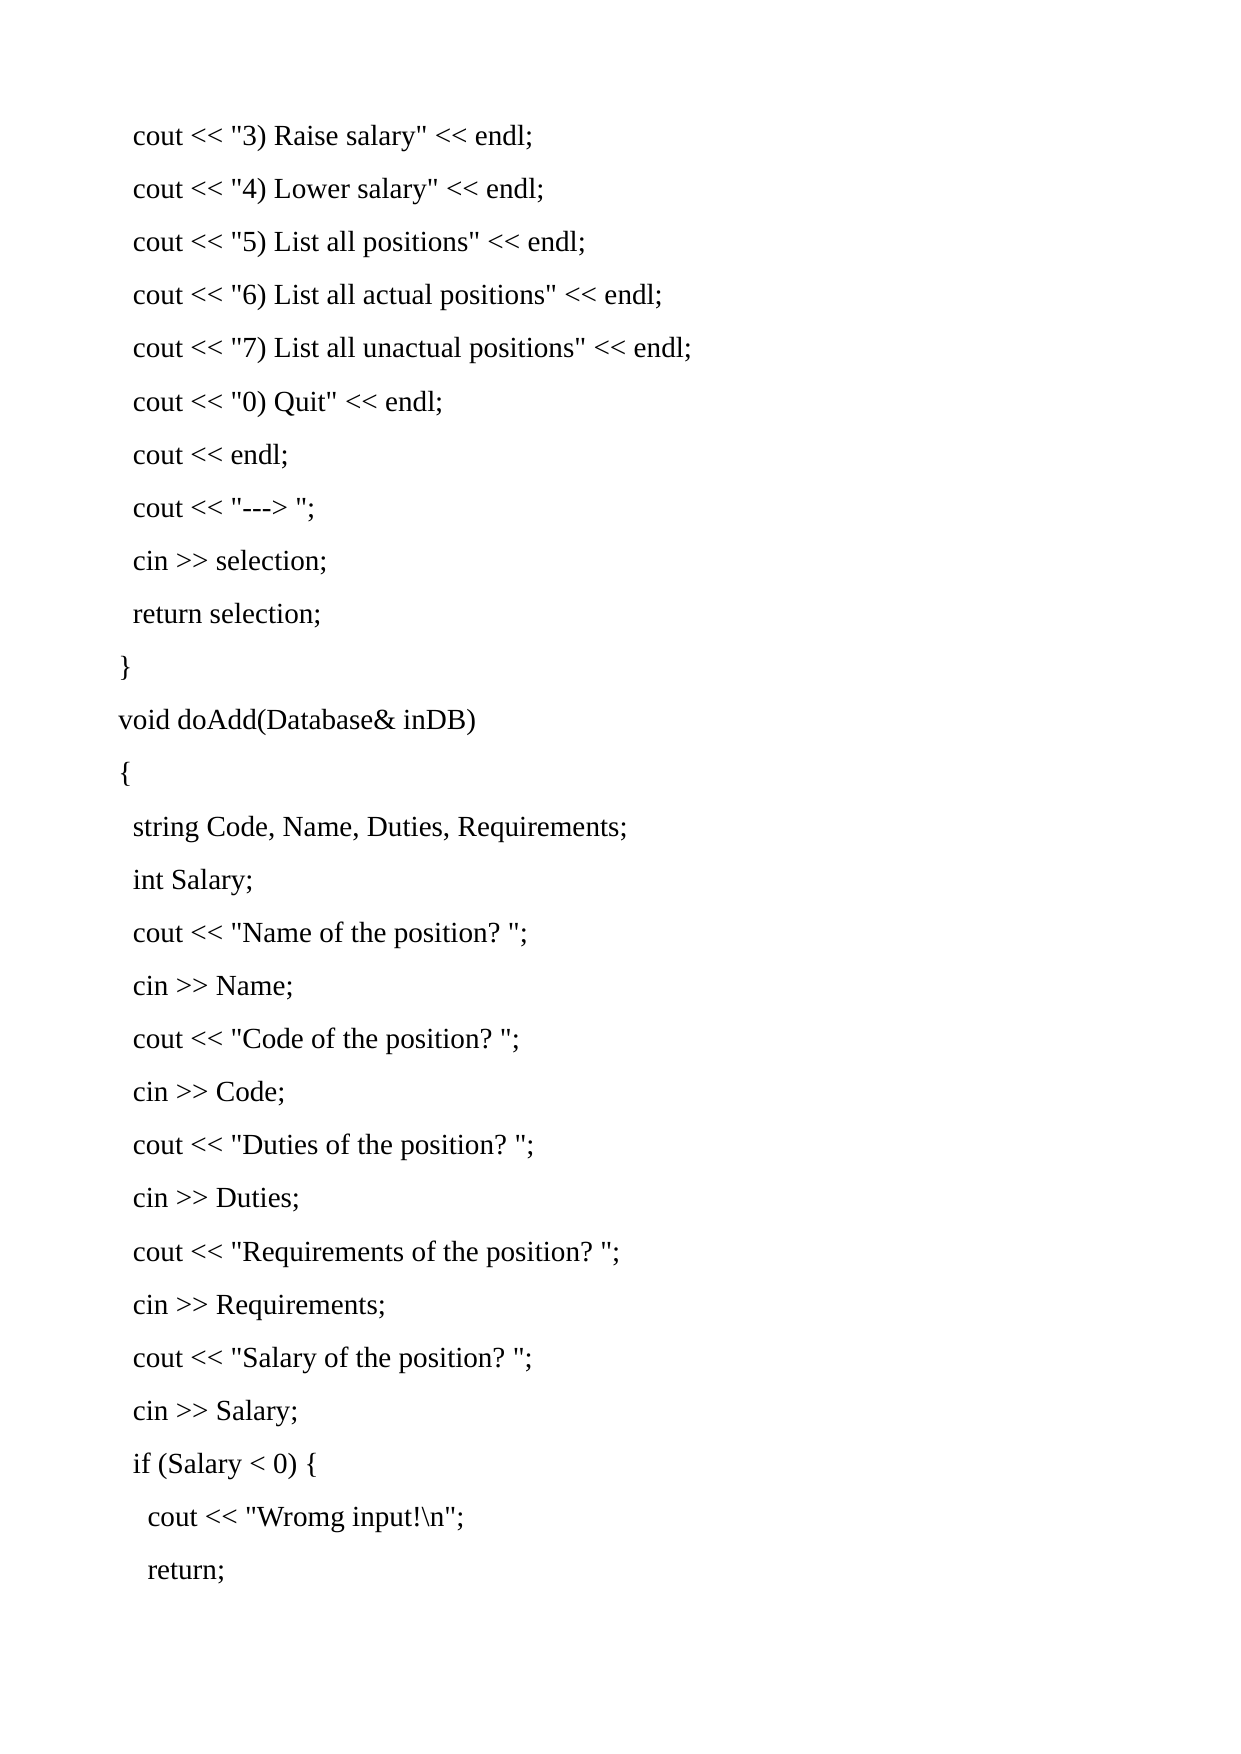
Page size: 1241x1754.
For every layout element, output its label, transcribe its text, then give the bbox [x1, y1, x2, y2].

text string Code, Name, Duties, Requirements; [118, 809, 1122, 842]
text cout << "3) Raise salary" << endl; [118, 118, 1122, 152]
text cin >> selection; [118, 543, 1122, 577]
text cin >> Code; [118, 1074, 1122, 1108]
text cout << "0) Quit" << endl; [118, 384, 1122, 417]
text cin >> Salary; [118, 1393, 1122, 1427]
text if (Salary < 0) { [118, 1446, 1122, 1480]
text cout << "Duties of the position? "; [118, 1127, 1122, 1161]
text return selection; [118, 596, 1122, 630]
text cout << "5) List all positions" << endl; [118, 224, 1122, 258]
text cin >> Requirements; [118, 1287, 1122, 1320]
text cout << "Name of the position? "; [118, 915, 1122, 948]
text { [118, 756, 1122, 789]
text cout << "Wromg input!\n"; [118, 1499, 1122, 1533]
text cout << "Requirements of the position? "; [118, 1234, 1122, 1267]
text cin >> Name; [118, 968, 1122, 1002]
text } [118, 649, 1122, 683]
text cout << "6) List all actual positions" << endl; [118, 277, 1122, 311]
text int Salary; [118, 862, 1122, 895]
text cout << "4) Lower salary" << endl; [118, 171, 1122, 205]
text cout << "---> "; [118, 490, 1122, 523]
text cout << "Code of the position? "; [118, 1021, 1122, 1055]
text void doAdd(Database& inDB) [118, 702, 1122, 736]
text cout << "Salary of the position? "; [118, 1340, 1122, 1373]
text return; [118, 1552, 1122, 1586]
text cin >> Duties; [118, 1181, 1122, 1214]
text cout << endl; [118, 437, 1122, 470]
text cout << "7) List all unactual positions" << endl; [118, 331, 1122, 364]
